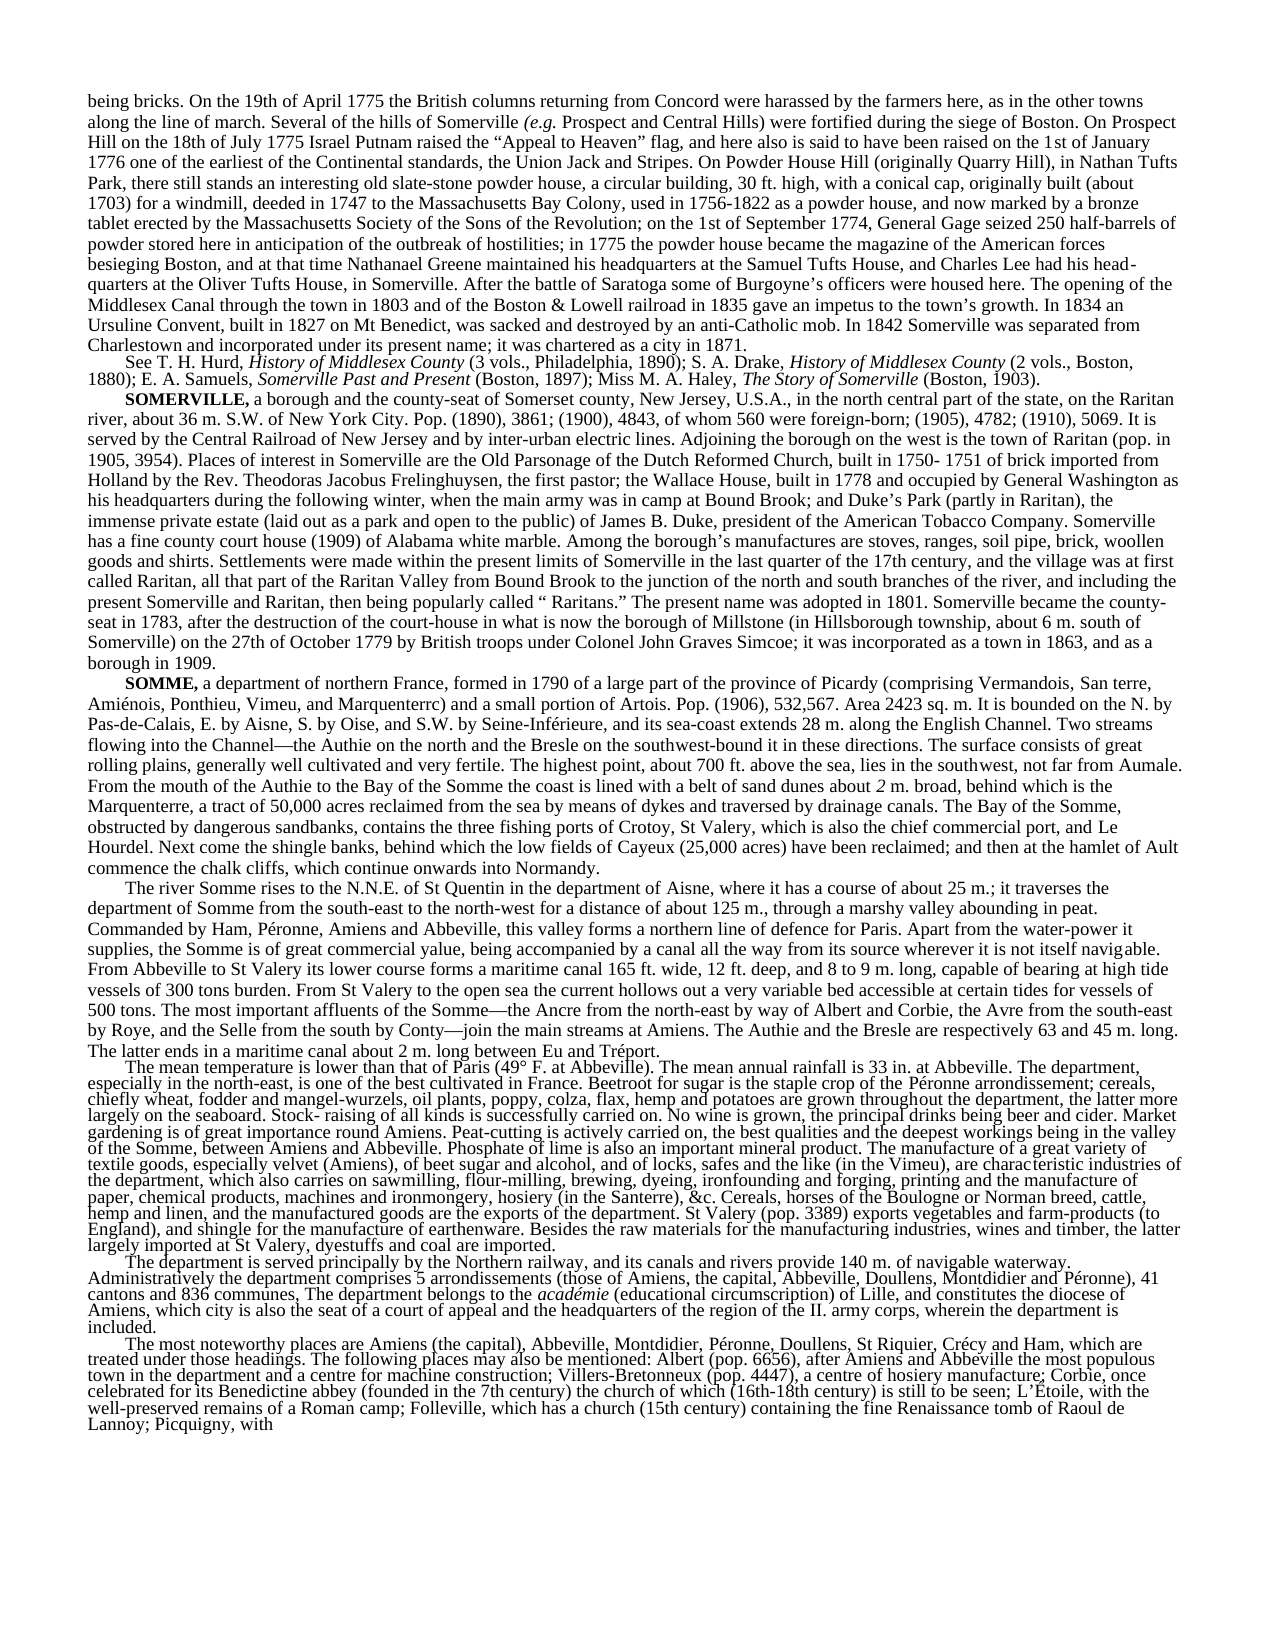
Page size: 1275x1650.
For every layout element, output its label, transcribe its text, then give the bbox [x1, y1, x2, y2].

text The mean temperature is lower than that of Paris (49° F. at Abbeville). The mean annual rainfall is 33 in. at Abbeville. The department, especially in the north-east, is one of the best cultivated in France. Beetroot for sugar is the staple crop of the Péronne arrondissement; cereals, chiefly wheat, fodder and mangel-wurzels, oil plants, poppy, colza, flax, hemp and potatoes are grown throughout the department, the latter more largely on the seaboard. Stock- raising of all kinds is successfully carried on. No wine is grown, the principal drinks being beer and cider. Market gardening is of great importance round Amiens. Peat-cutting is actively carried on, the best qualities and the deepest workings being in the valley of the Somme, between Amiens and Abbeville. Phosphate of lime is also an important mineral product. The manufacture of a great variety of textile goods, especially velvet (Amiens), of beet sugar and alcohol, and of locks, safes and the like (in the Vimeu), are characteristic industries of the department, which also carries on sawmilling, flour-milling, brewing, dyeing, ironfounding and forging, printing and the manufacture of paper, chemical products, machines and ironmongery, hosiery (in the Santerre), &c. Cereals, horses of the Boulogne or Norman breed, cattle, hemp and linen, and the manufactured goods are the exports of the department. St Valery (pop. 3389) exports vegetables and farm-products (to England), and shingle for the manufacture of earthenware. Besides the raw materials for the manufacturing industries, wines and timber, the latter largely imported at St Valery, dyestuffs and coal are imported. [87, 1061, 1183, 1256]
text See T. H. Hurd, History of Middlesex County (3 vols., Philadelphia, 1890); S. A. Drake, History of Middlesex County (2 vols., Boston, 1880); E. A. Samuels, Somerville Past and Present (Boston, 1897); Miss Μ. A. Haley, The Story of Somerville (Boston, 1903). [87, 356, 1183, 389]
text The most noteworthy places are Amiens (the capital), Abbeville, Montdidier, Péronne, Doullens, St Riquier, Crécy and Ham, which are treated under those headings. The following places may also be mentioned: Albert (pop. 6656), after Amiens and Abbeville the most populous town in the department and a centre for machine construction; Villers-Bretonneux (pop. 4447), a centre of hosiery manufacture; Corbie, once celebrated for its Benedictine abbey (founded in the 7th century) the church of which (16th-18th century) is still to be seen; L’Étoile, with the well-preserved remains of a Roman camp; Folleville, which has a church (15th century) containing the fine Renaissance tomb of Raoul de Lannoy; Picquigny, with [87, 1337, 1183, 1434]
text being bricks. On the 19th of April 1775 the British columns returning from Concord were harassed by the farmers here, as in the other towns along the line of march. Several of the hills of Somerville (e.g. Prospect and Central Hills) were fortified during the siege of Boston. On Prospect Hill on the 18th of July 1775 Israel Putnam raised the “Appeal to Heaven” flag, and here also is said to have been raised on the 1st of January 1776 one of the earliest of the Continental standards, the Union Jack and Stripes. On Powder House Hill (originally Quarry Hill), in Nathan Tufts Park, there still stands an interesting old slate-stone powder house, a circular building, 30 ft. high, with a conical cap, originally built (about 1703) for a windmill, deeded in 1747 to the Massachusetts Bay Colony, used in 1756-1822 as a powder house, and now marked by a bronze tablet erected by the Massachusetts Society of the Sons of the Revolution; on the 1st of September 1774, General Gage seized 250 half-barrels of powder stored here in anticipation of the outbreak of hostilities; in 1775 the powder house became the magazine of the American forces besieging Boston, and at that time Nathanael Greene maintained his headquarters at the Samuel Tufts House, and Charles Lee had his headquarters at the Oliver Tufts House, in Somerville. After the battle of Saratoga some of Burgoyne’s officers were housed here. The opening of the Middlesex Canal through the town in 1803 and of the Boston & Lowell railroad in 1835 gave an impetus to the town’s growth. In 1834 an Ursuline Convent, built in 1827 on Mt Benedict, was sacked and destroyed by an anti-Catholic mob. In 1842 Somerville was separated from Charlestown and incorporated under its present name; it was chartered as a city in 1871. [87, 92, 1183, 356]
text The department is served principally by the Northern railway, and its canals and rivers provide 140 m. of navigable waterway. Administratively the department comprises 5 arrondissements (those of Amiens, the capital, Abbeville, Doullens, Montdidier and Péronne), 41 cantons and 836 communes, The department belongs to the académie (educational circumscription) of Lille, and constitutes the diocese of Amiens, which city is also the seat of a court of appeal and the headquarters of the region of the II. army corps, wherein the department is included. [87, 1256, 1183, 1337]
text SOMERVILLE, a borough and the county-seat of Somerset county, New Jersey, U.S.A., in the north central part of the state, on the Raritan river, about 36 m. S.W. of New York City. Pop. (1890), 3861; (1900), 4843, of whom 560 were foreign-born; (1905), 4782; (1910), 5069. It is served by the Central Railroad of New Jersey and by inter-urban electric lines. Adjoining the borough on the west is the town of Raritan (pop. in 1905, 3954). Places of interest in Somerville are the Old Parsonage of the Dutch Reformed Church, built in 1750- 1751 of brick imported from Holland by the Rev. Theodoras Jacobus Frelinghuysen, the first pastor; the Wallace House, built in 1778 and occupied by General Washington as his headquarters during the following winter, when the main army was in camp at Bound Brook; and Duke’s Park (partly in Raritan), the immense private estate (laid out as a park and open to the public) of James B. Duke, president of the American Tobacco Company. Somerville has a fine county court house (1909) of Alabama white marble. Among the borough’s manufactures are stoves, ranges, soil pipe, brick, woollen goods and shirts. Settlements were made within the present limits of Somerville in the last quarter of the 17th century, and the village was at first called Raritan, all that part of the Raritan Valley from Bound Brook to the junction of the north and south branches of the river, and including the present Somerville and Raritan, then being popularly called “ Raritans.” The present name was adopted in 1801. Somerville became the county-seat in 1783, after the destruction of the court-house in what is now the borough of Millstone (in Hillsborough township, about 6 m. south of Somerville) on the 27th of October 1779 by British troops under Colonel John Graves Simcoe; it was incorporated as a town in 1863, and as a borough in 1909. [87, 389, 1183, 673]
text SOMME, a department of northern France, formed in 1790 of a large part of the province of Picardy (comprising Vermandois, San terre, Amiénois, Ponthieu, Vimeu, and Marquenterrc) and a small portion of Artois. Pop. (1906), 532,567. Area 2423 sq. m. It is bounded on the N. by Pas-de-Calais, E. by Aisne, S. by Oise, and S.W. by Seine-Inférieure, and its sea-coast extends 28 m. along the English Channel. Two streams flowing into the Channel—the Authie on the north and the Bresle on the southwest-bound it in these directions. The surface consists of great rolling plains, generally well cultivated and very fertile. The highest point, about 700 ft. above the sea, lies in the southwest, not far from Aumale. From the mouth of the Authie to the Bay of the Somme the coast is lined with a belt of sand dunes about 2 m. broad, behind which is the Marquenterre, a tract of 50,000 acres reclaimed from the sea by means of dykes and traversed by drainage canals. The Bay of the Somme, obstructed by dangerous sandbanks, contains the three fishing ports of Crotoy, St Valery, which is also the chief commercial port, and Le Hourdel. Next come the shingle banks, behind which the low fields of Cayeux (25,000 acres) have been reclaimed; and then at the hamlet of Ault commence the chalk cliffs, which continue onwards into Normandy. [87, 673, 1183, 878]
text The river Somme rises to the N.N.E. of St Quentin in the department of Aisne, where it has a course of about 25 m.; it traverses the department of Somme from the south-east to the north-west for a distance of about 125 m., through a marshy valley abounding in peat. Commanded by Ham, Péronne, Amiens and Abbeville, this valley forms a northern line of defence for Paris. Apart from the water-power it supplies, the Somme is of great commercial yalue, being accompanied by a canal all the way from its source wherever it is not itself navigable. From Abbeville to St Valery its lower course forms a maritime canal 165 ft. wide, 12 ft. deep, and 8 to 9 m. long, capable of bearing at high tide vessels of 300 tons burden. From St Valery to the open sea the current hollows out a very variable bed accessible at certain tides for vessels of 500 tons. The most important affluents of the Somme—the Ancre from the north-east by way of Albert and Corbie, the Avre from the south-east by Roye, and the Selle from the south by Conty—join the main streams at Amiens. The Authie and the Bresle are respectively 63 and 45 m. long. The latter ends in a maritime canal about 2 m. long between Eu and Tréport. [87, 878, 1183, 1061]
